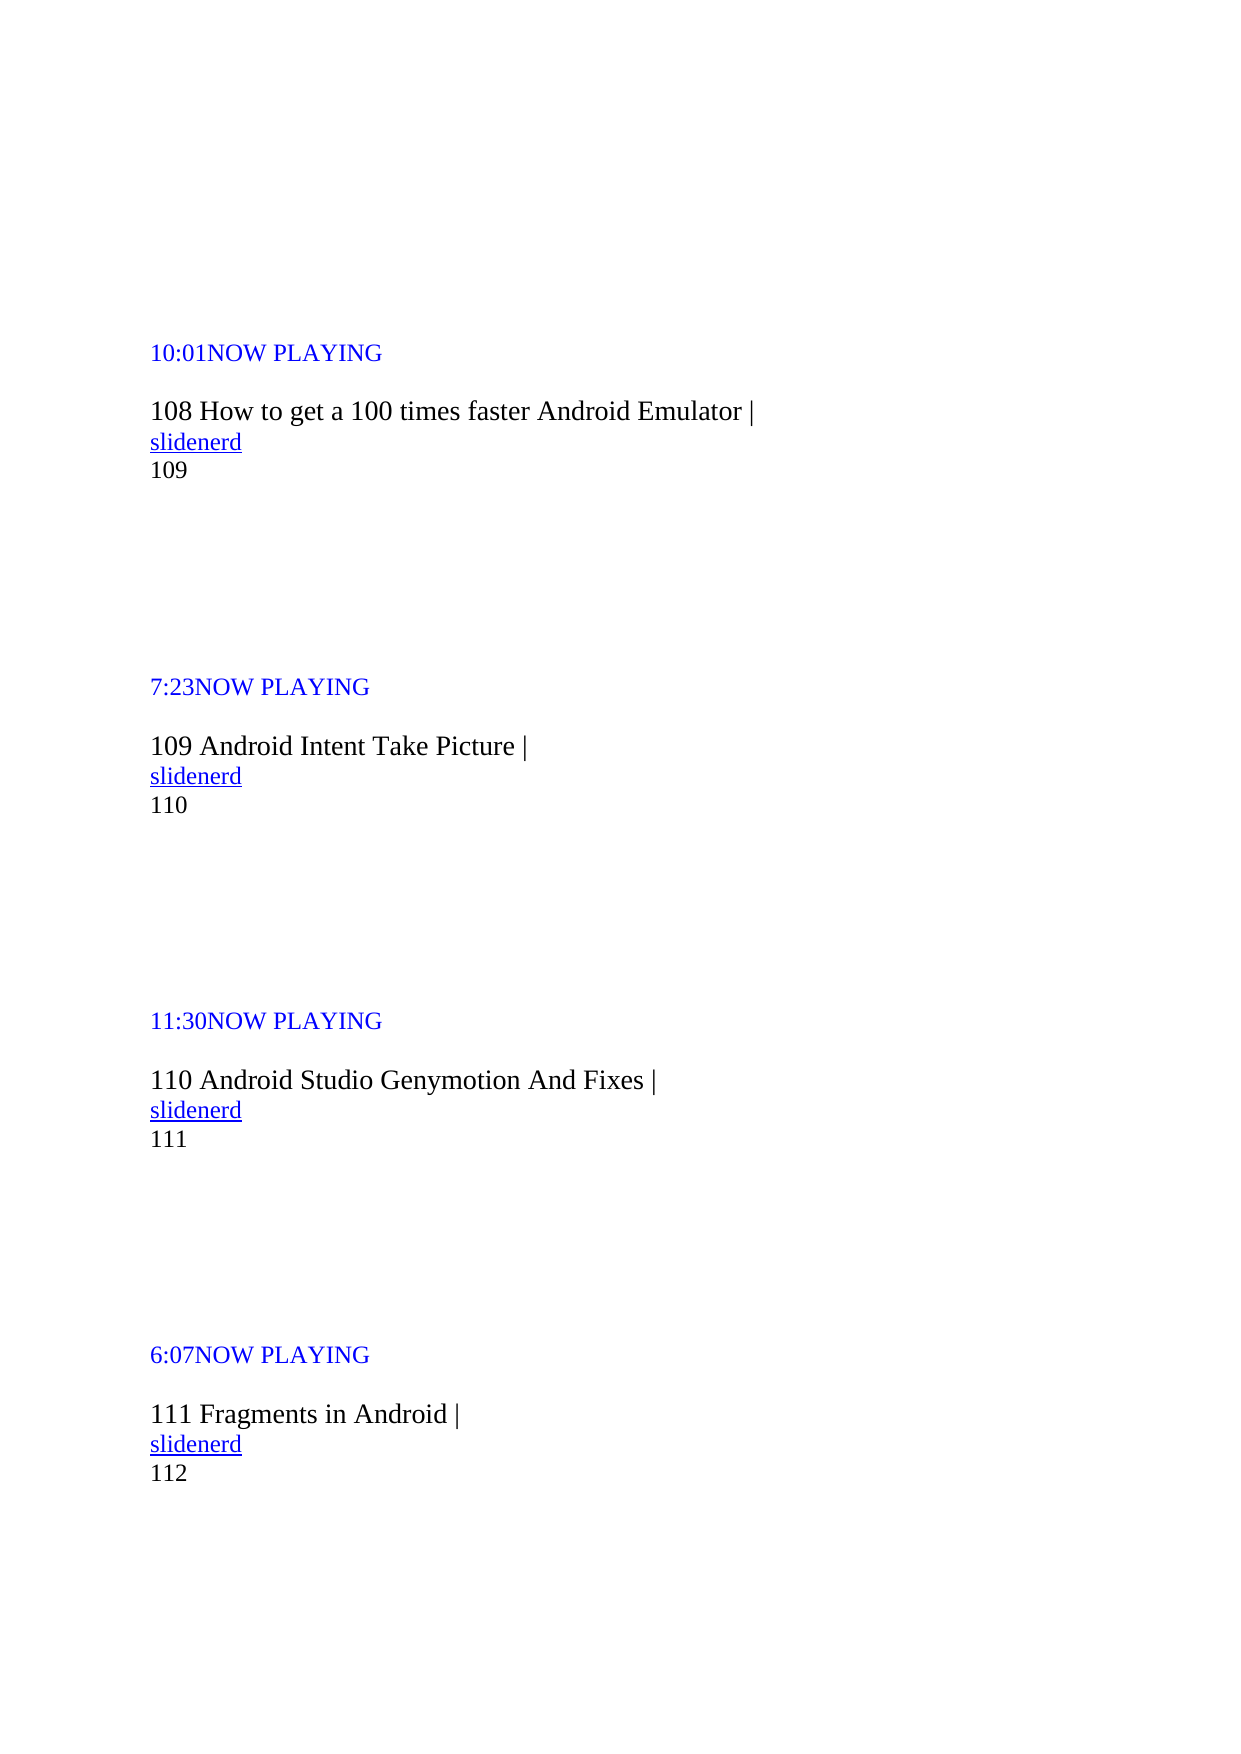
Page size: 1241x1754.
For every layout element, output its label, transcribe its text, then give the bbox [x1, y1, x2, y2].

text 110 Android Studio Genymotion And Fixes | [150, 1063, 1090, 1095]
text 109 Android Intent Take Picture | [150, 729, 1090, 761]
text 108 How to get a 100 times faster Android Emulator | [150, 394, 1090, 427]
text 6:07NOW PLAYING [150, 1340, 1090, 1369]
text 10:01NOW PLAYING [150, 338, 1090, 366]
text slidenerd [150, 761, 1090, 790]
text 111 [150, 1124, 1090, 1153]
text 112 [150, 1458, 1090, 1487]
text 109 [150, 456, 1090, 484]
text slidenerd [150, 1429, 1090, 1458]
text slidenerd [150, 427, 1090, 456]
text 111 Fragments in Android | [150, 1397, 1090, 1429]
text 7:23NOW PLAYING [150, 672, 1090, 701]
text 110 [150, 790, 1090, 818]
text slidenerd [150, 1095, 1090, 1124]
text 11:30NOW PLAYING [150, 1006, 1090, 1035]
